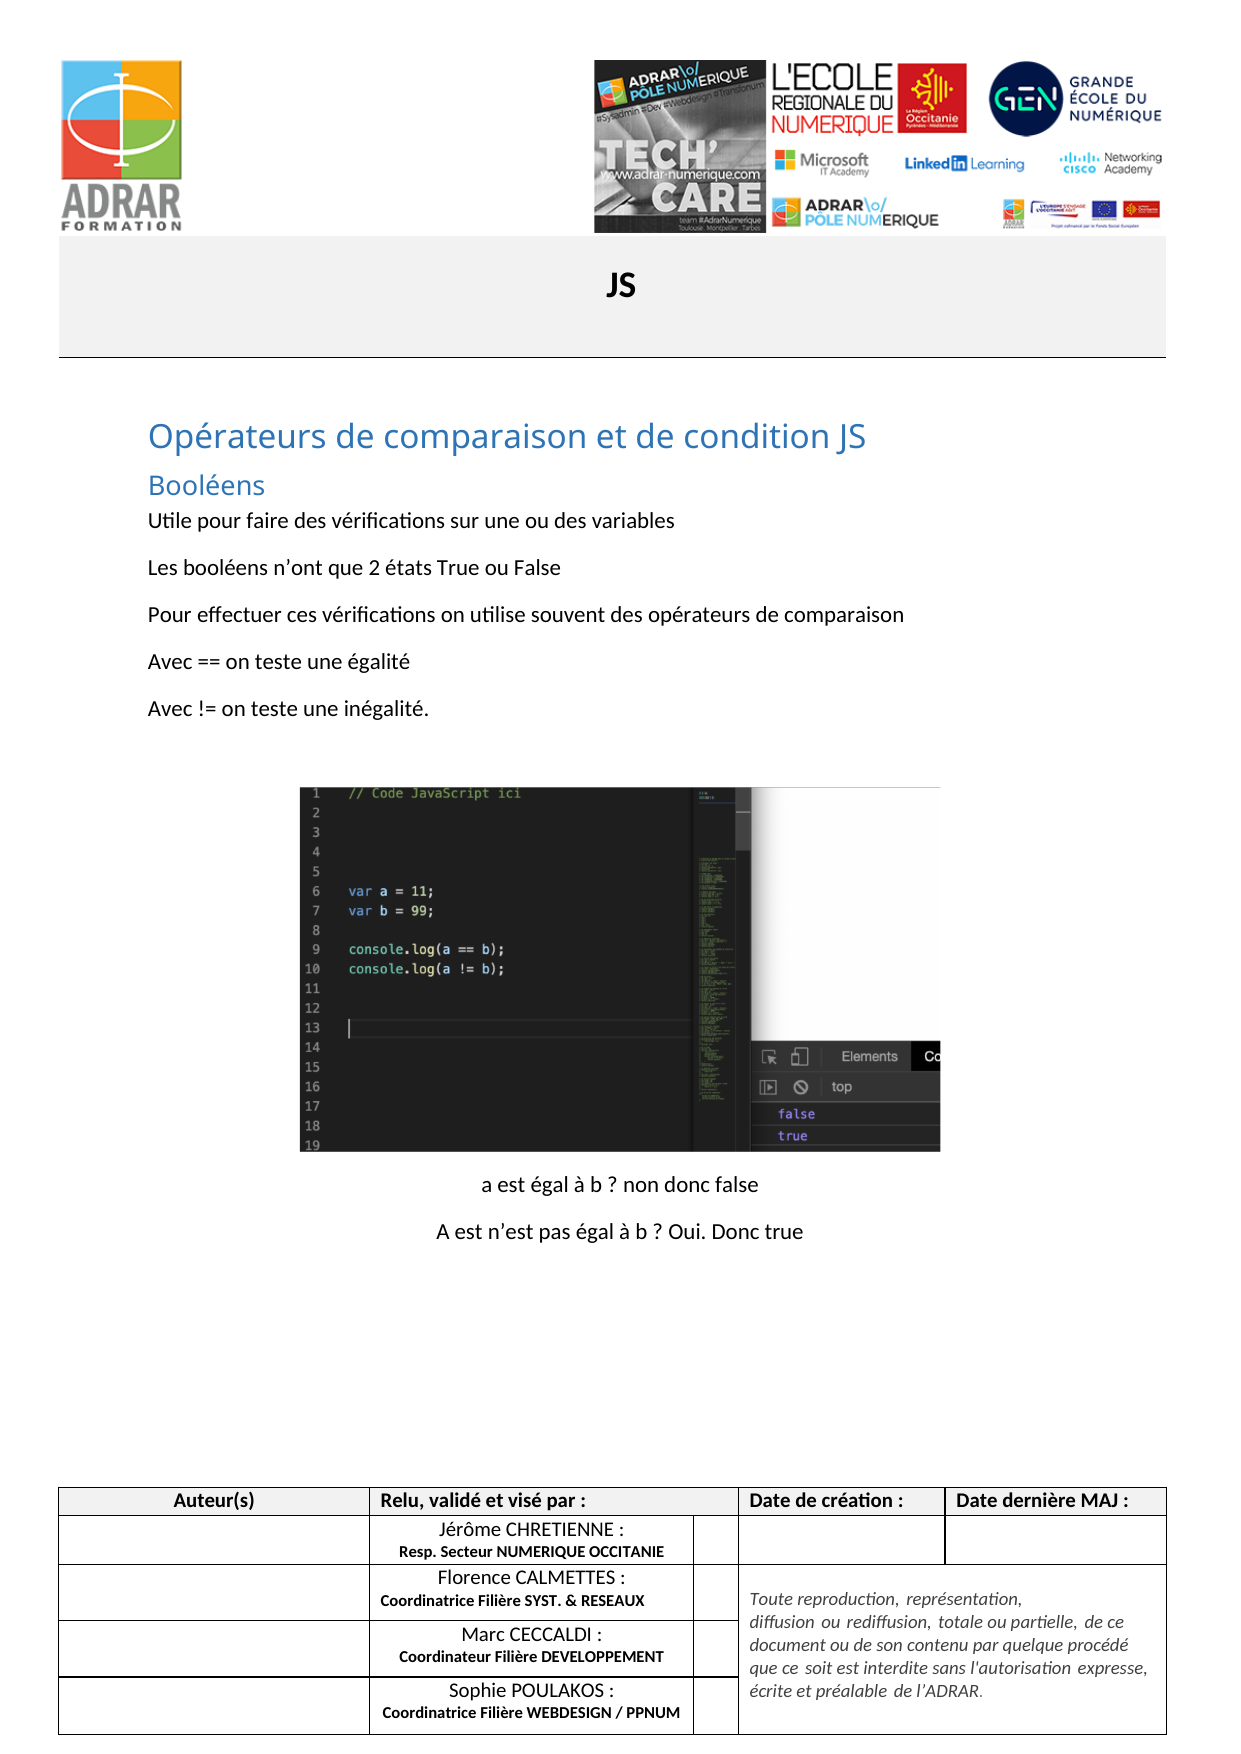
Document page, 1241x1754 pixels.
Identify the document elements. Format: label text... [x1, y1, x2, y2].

text Avec != on teste une inégalité. [148, 694, 1093, 722]
text Utile pour faire des vérifications sur une ou des variables [148, 506, 1093, 534]
text A est n’est pas égal à b ? Oui. Donc true [148, 1217, 1093, 1245]
text Pour effectuer ces vérifications on utilise souvent des opérateurs de comparaison [148, 600, 1093, 628]
picture [594, 60, 1166, 233]
text Avec == on teste une égalité [148, 647, 1093, 675]
subtitle Opérateurs de comparaison et de condition JS [148, 413, 1093, 459]
subtitle Booléens [148, 466, 1093, 503]
text a est égal à b ? non donc false [148, 1170, 1093, 1198]
picture [61, 58, 183, 233]
text Les booléens n’ont que 2 états True ou False [148, 553, 1093, 581]
picture [299, 787, 941, 1152]
